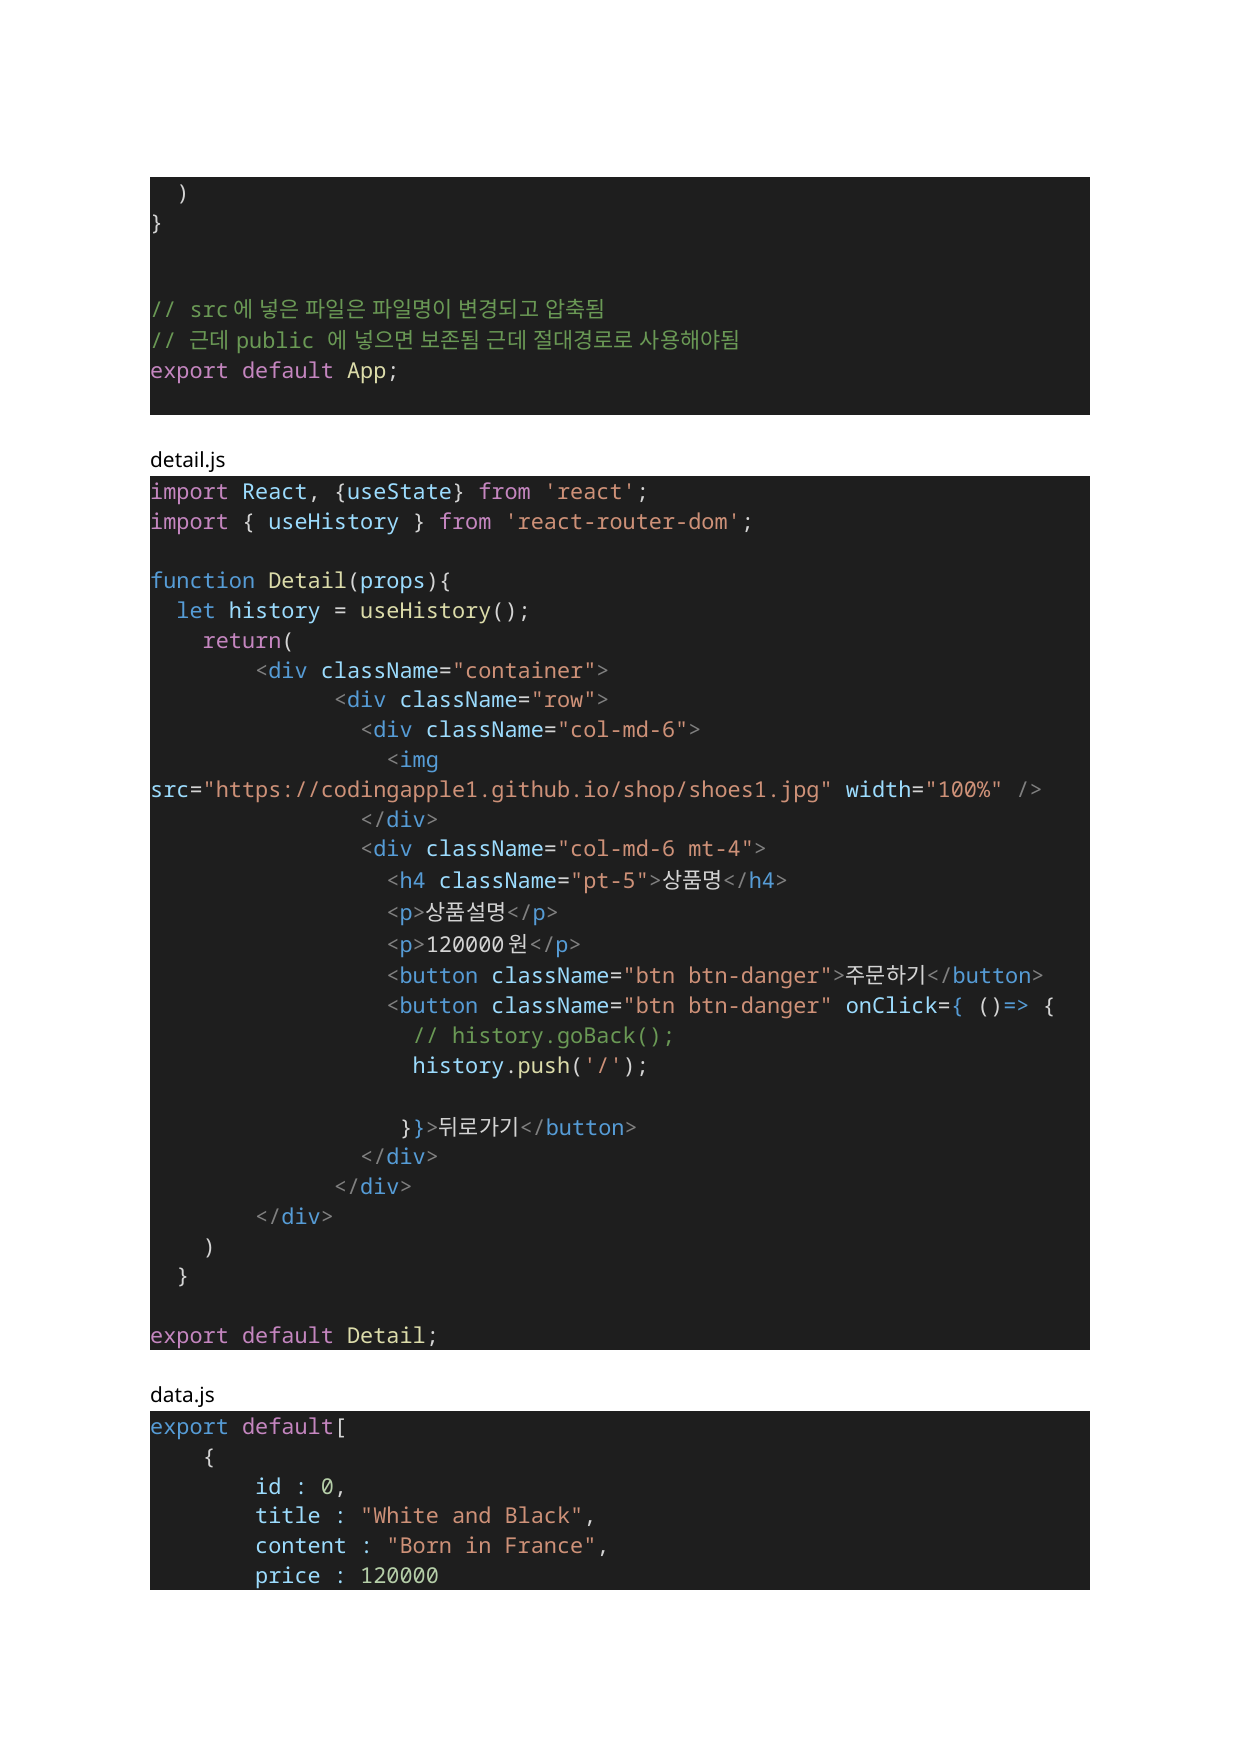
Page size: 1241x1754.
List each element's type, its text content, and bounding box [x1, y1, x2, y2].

text <div className="row"> [150, 684, 1090, 714]
text import { useHistory } from 'react-router-dom'; [150, 506, 1090, 536]
text function Detail(props){ [150, 565, 1090, 595]
text price : 120000 [150, 1560, 1090, 1590]
text // src에 넣은 파일은 파일명이 변경되고 압축됨 [150, 292, 1090, 323]
text history.push('/'); [150, 1050, 1090, 1080]
text let history = useHistory(); [150, 595, 1090, 625]
text title : "White and Black", [150, 1500, 1090, 1530]
text </div> [150, 1141, 1090, 1171]
text { [150, 1441, 1090, 1471]
text </div> [150, 1201, 1090, 1231]
text <div className="container"> [150, 655, 1090, 684]
text export default[ [150, 1411, 1090, 1441]
text <h4 className="pt-5">상품명</h4> [150, 863, 1090, 895]
text return( [150, 625, 1090, 655]
text ) [150, 177, 1090, 207]
text } [150, 1260, 1090, 1290]
text } [150, 207, 1090, 237]
text import React, {useState} from 'react'; [150, 476, 1090, 506]
text // history.goBack(); [150, 1020, 1090, 1050]
text </div> [150, 804, 1090, 833]
text content : "Born in France", [150, 1530, 1090, 1560]
text export default App; [150, 355, 1090, 385]
text data.js [150, 1380, 1090, 1409]
text <button className="btn btn-danger">주문하기</button> [150, 958, 1090, 990]
text detail.js [150, 445, 1090, 474]
text }}>뒤로가기</button> [150, 1109, 1090, 1141]
text <button className="btn btn-danger" onClick={ ()=> { [150, 990, 1090, 1020]
text </div> [150, 1171, 1090, 1201]
text <p>120000원</p> [150, 927, 1090, 958]
text export default Detail; [150, 1320, 1090, 1350]
text <p>상품설명</p> [150, 895, 1090, 927]
text // 근데 public 에 넣으면 보존됨 근데 절대경로로 사용해야됨 [150, 323, 1090, 355]
text id : 0, [150, 1471, 1090, 1500]
text <img src="https://codingapple1.github.io/shop/shoes1.jpg" width="100%" /> [150, 744, 1090, 804]
text <div className="col-md-6 mt-4"> [150, 833, 1090, 863]
text <div className="col-md-6"> [150, 714, 1090, 744]
text ) [150, 1231, 1090, 1260]
